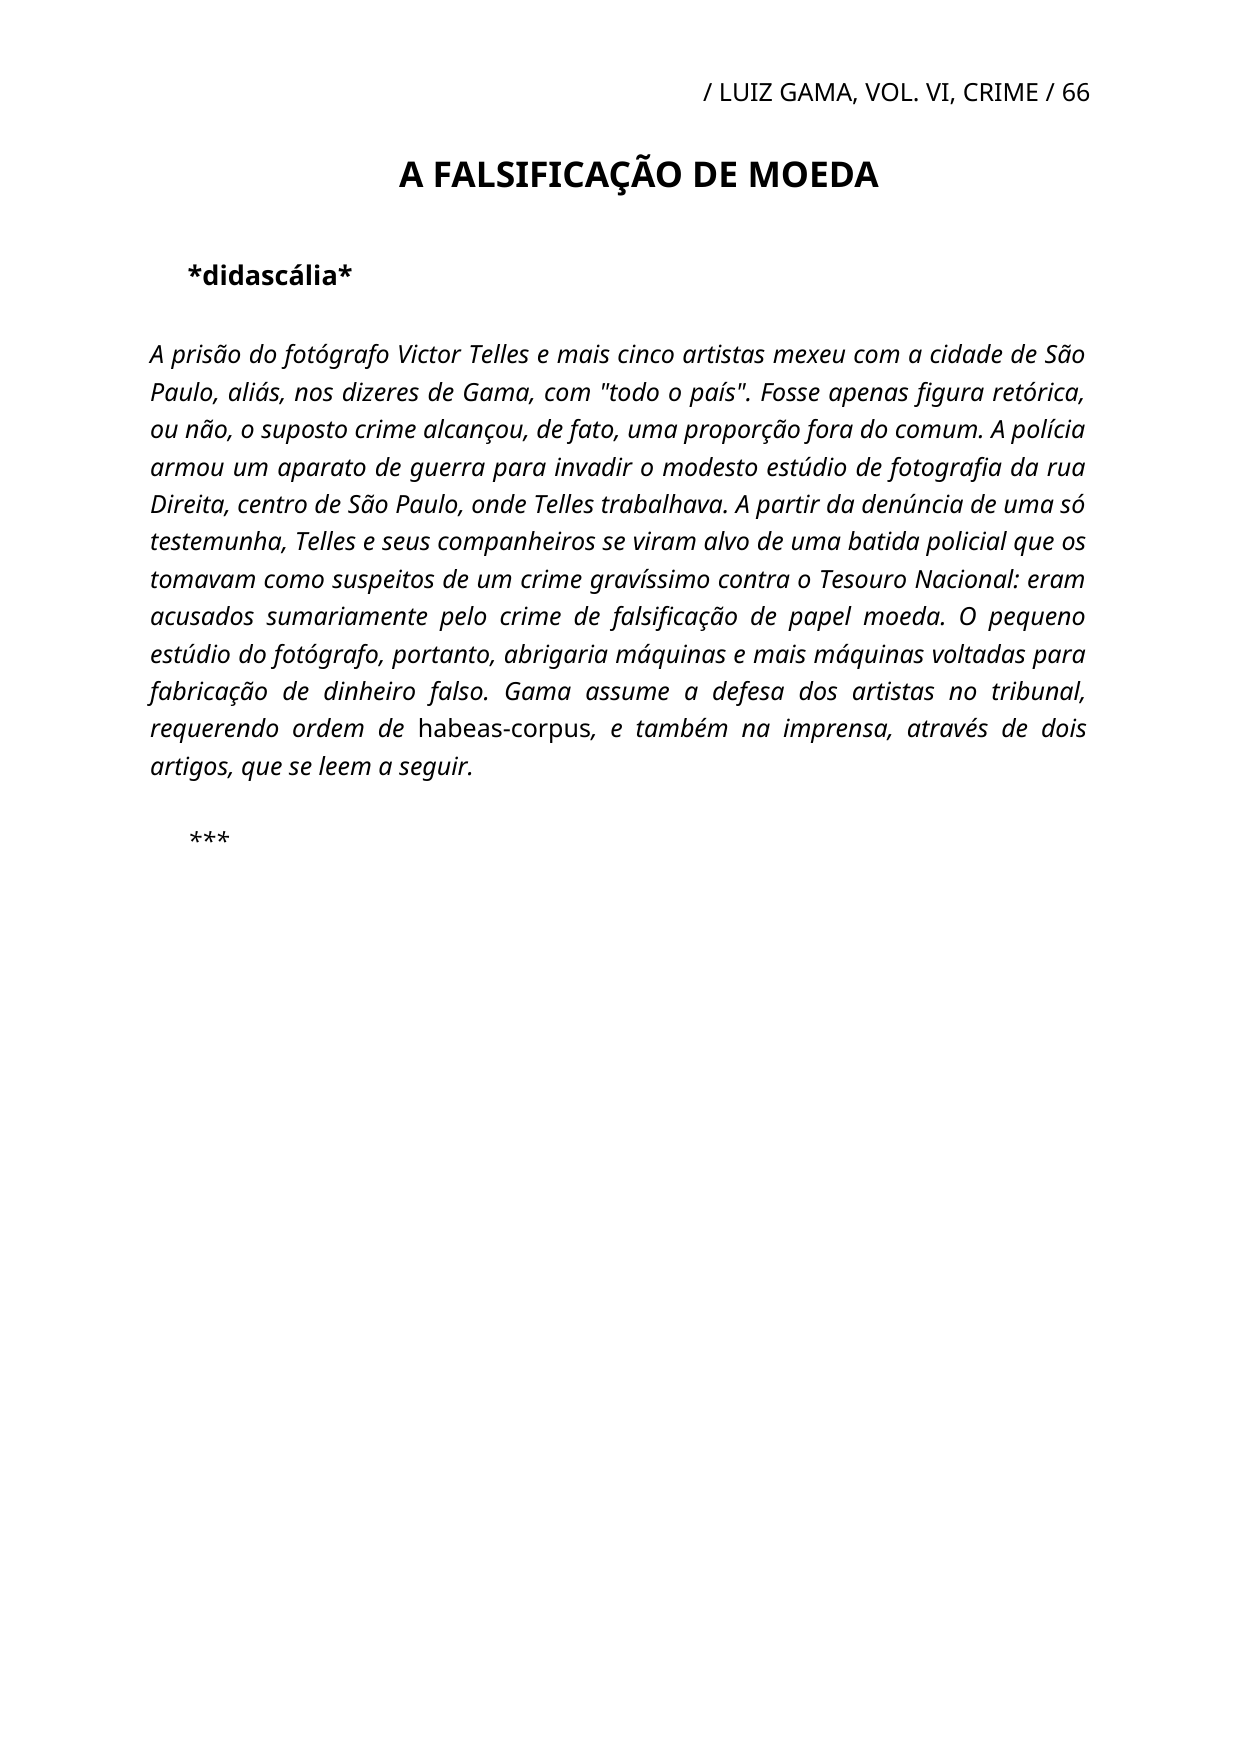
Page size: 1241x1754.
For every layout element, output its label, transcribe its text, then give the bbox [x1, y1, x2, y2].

text *** [150, 823, 1090, 857]
text A prisão do fotógrafo Victor Telles e mais cinco artistas mexeu com a cidade de São Paulo, aliás, nos dizeres de Gama, com "todo o país". Fosse apenas figura retórica, ou não, o suposto crime alcançou, de fato, uma proporção fora do comum. A polícia armou um aparato de guerra para invadir o modesto estúdio de fotografia da rua Direita, centro de São Paulo, onde Telles trabalhava. A partir da denúncia de uma só testemunha, Telles e seus companheiros se viram alvo de uma batida policial que os tomavam como suspeitos de um crime gravíssimo contra o Tesouro Nacional: eram acusados sumariamente pelo crime de falsificação de papel moeda. O pequeno estúdio do fotógrafo, portanto, abrigaria máquinas e mais máquinas voltadas para fabricação de dinheiro falso. Gama assume a defesa dos artistas no tribunal, requerendo ordem de habeas-corpus, e também na imprensa, através de dois artigos, que se leem a seguir. [150, 337, 1090, 782]
text *didascália* [150, 256, 1090, 293]
text A FALSIFICAÇÃO DE MOEDA [150, 150, 1090, 198]
